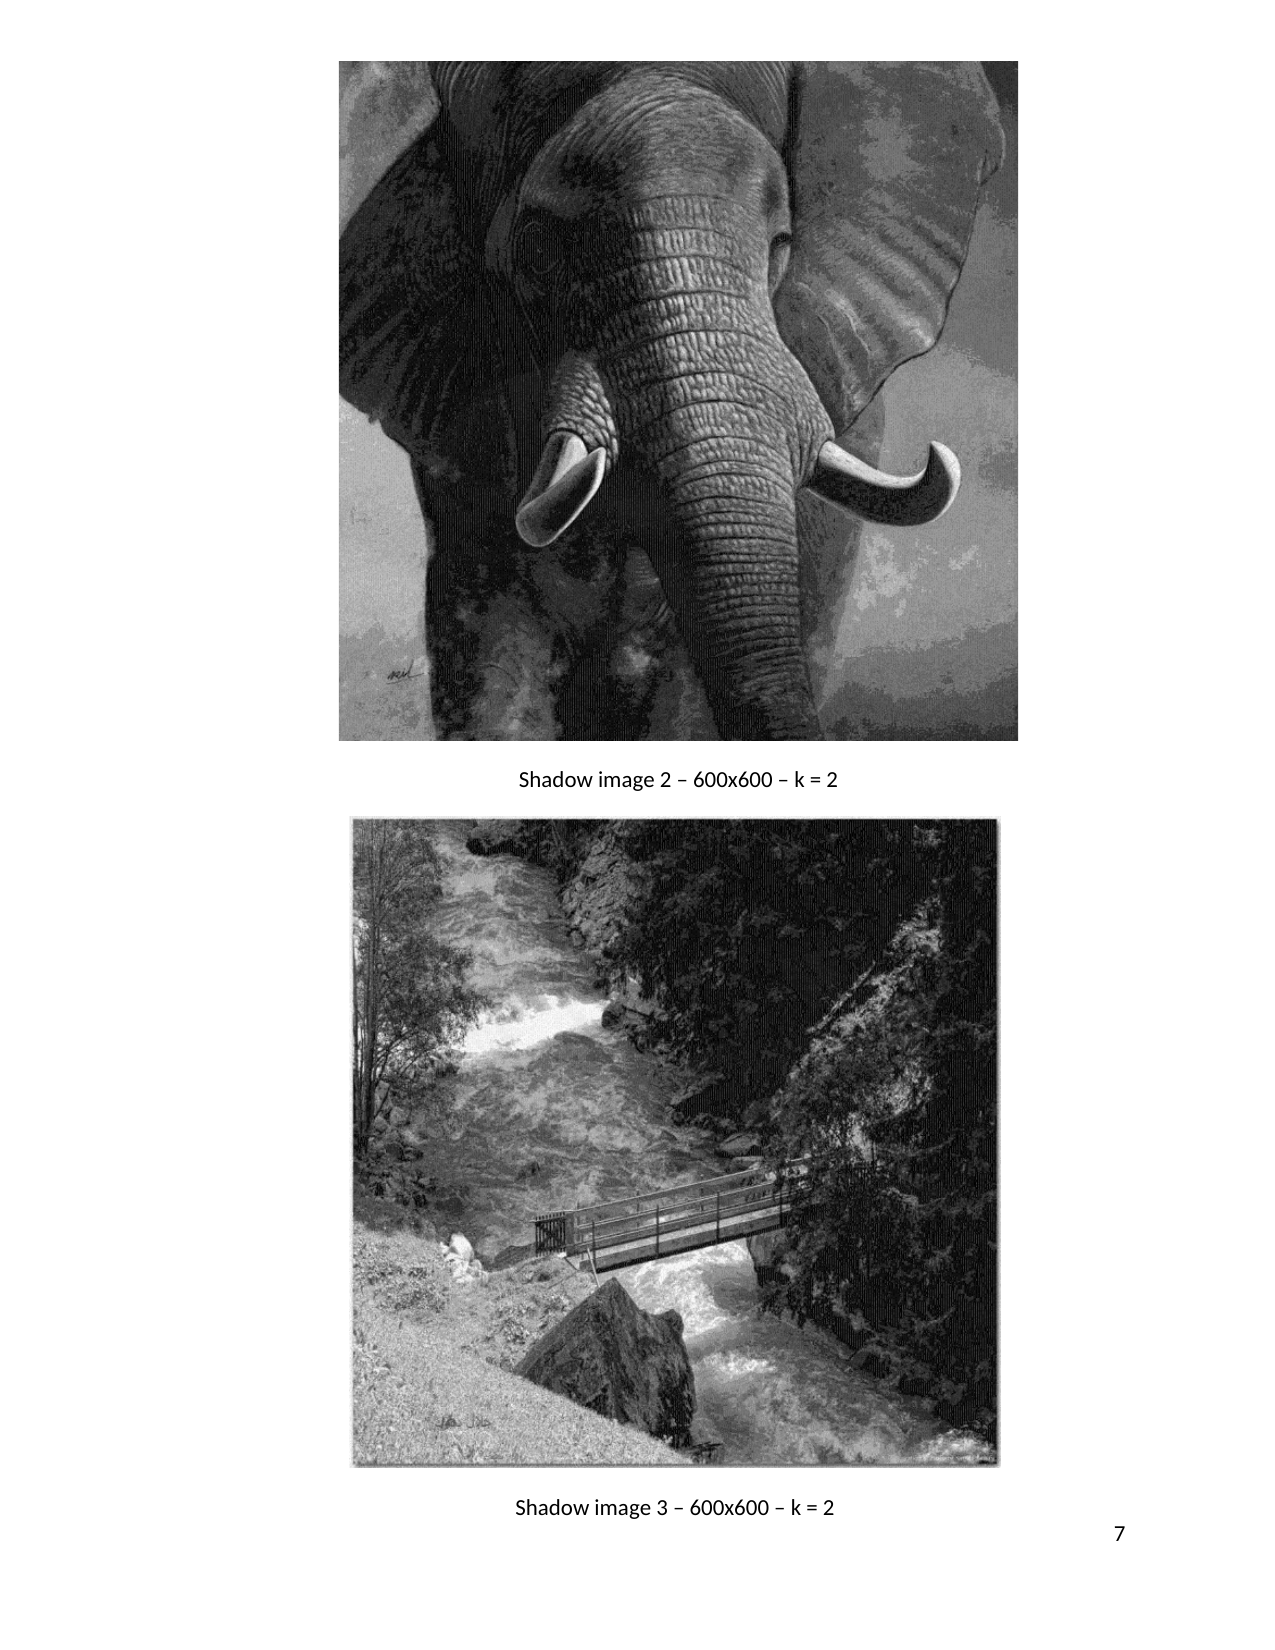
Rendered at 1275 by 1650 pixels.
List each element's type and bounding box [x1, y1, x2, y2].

picture [338, 61, 1019, 741]
picture [349, 816, 1001, 1468]
